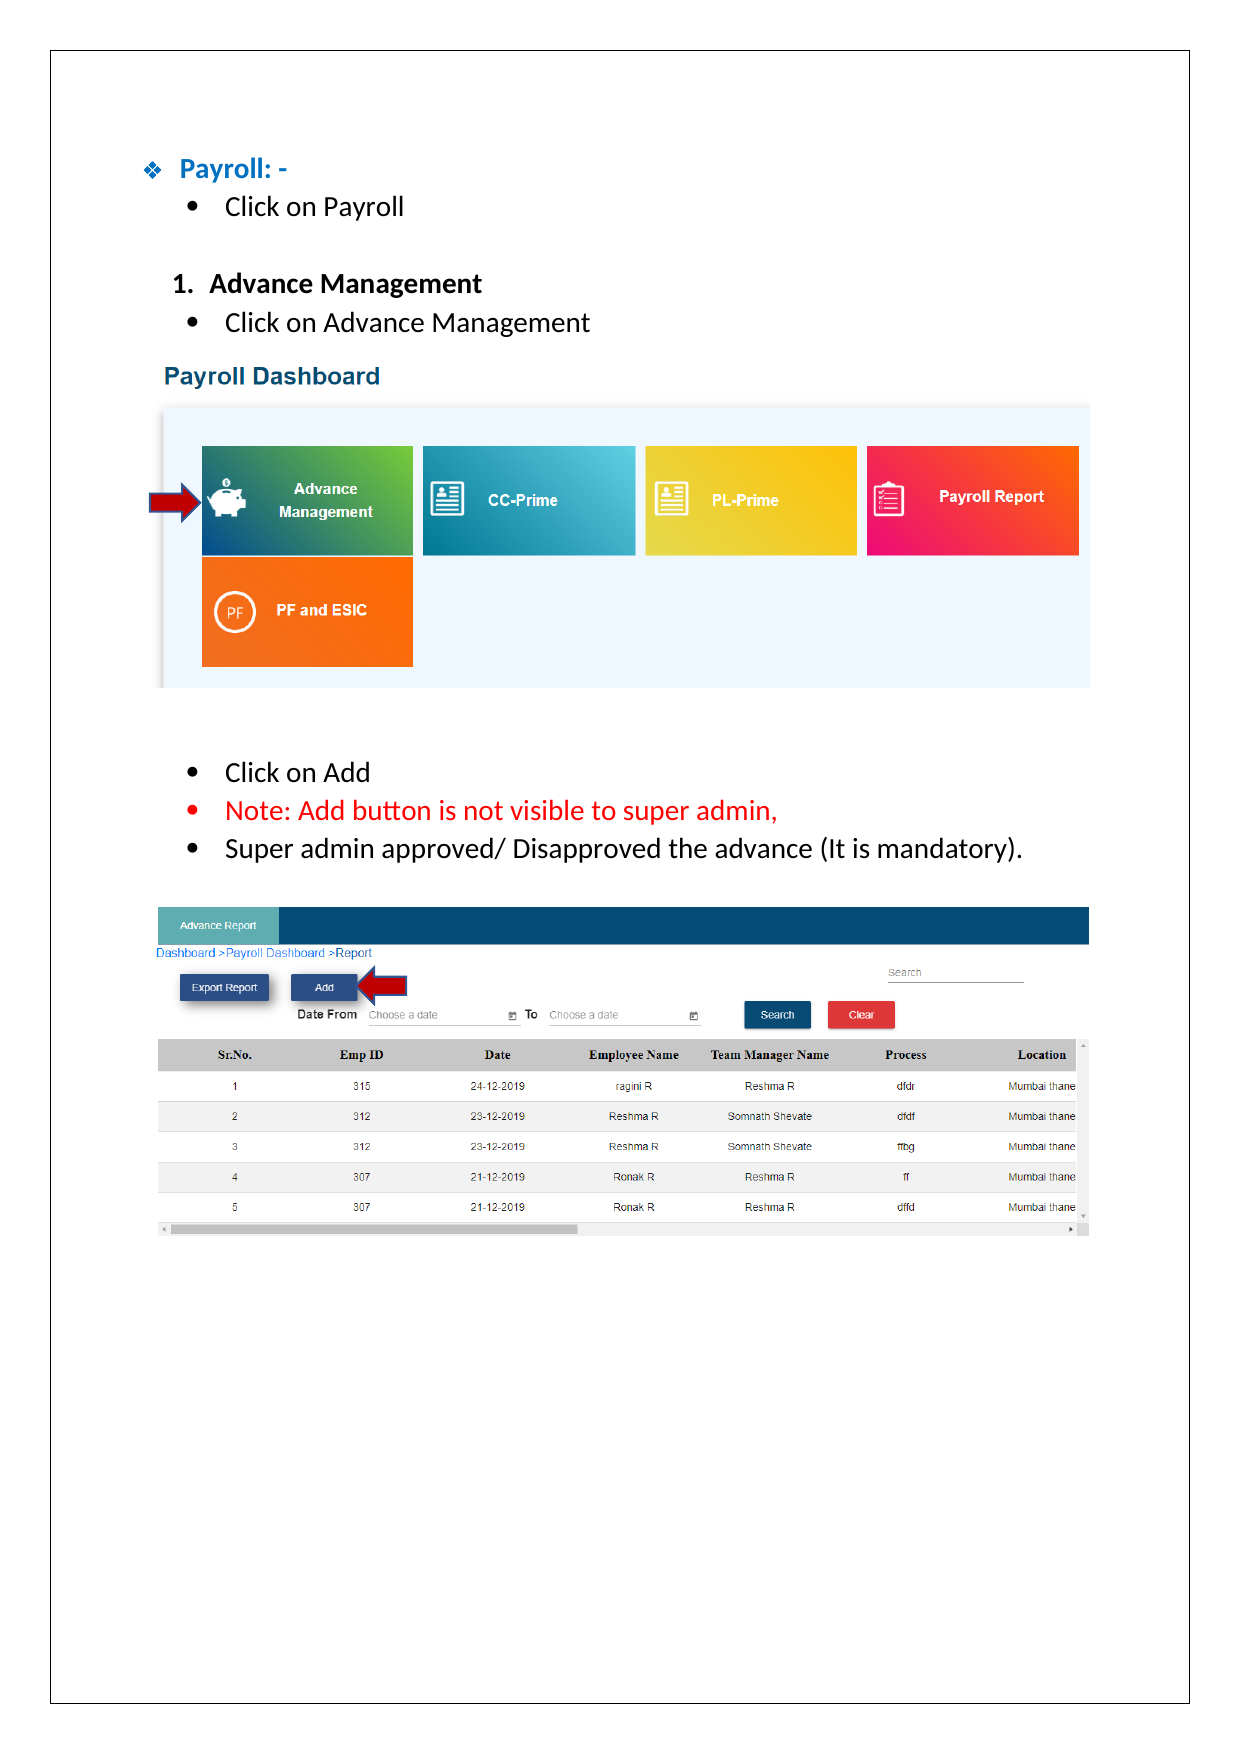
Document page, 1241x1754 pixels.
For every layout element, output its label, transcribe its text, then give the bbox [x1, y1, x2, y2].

list Note: Add button is not visible to super admin, [187, 792, 1090, 828]
list Click on Payroll [187, 188, 1090, 224]
picture [150, 907, 1091, 1246]
list Super admin approved/ Disapproved the advance (It is mandatory). [187, 831, 1090, 866]
list Click on Add [187, 754, 1090, 789]
list Payroll: - [142, 150, 1090, 186]
picture [150, 358, 1091, 688]
list Click on Advance Management [187, 304, 1090, 339]
list Advance Management [172, 265, 1090, 301]
